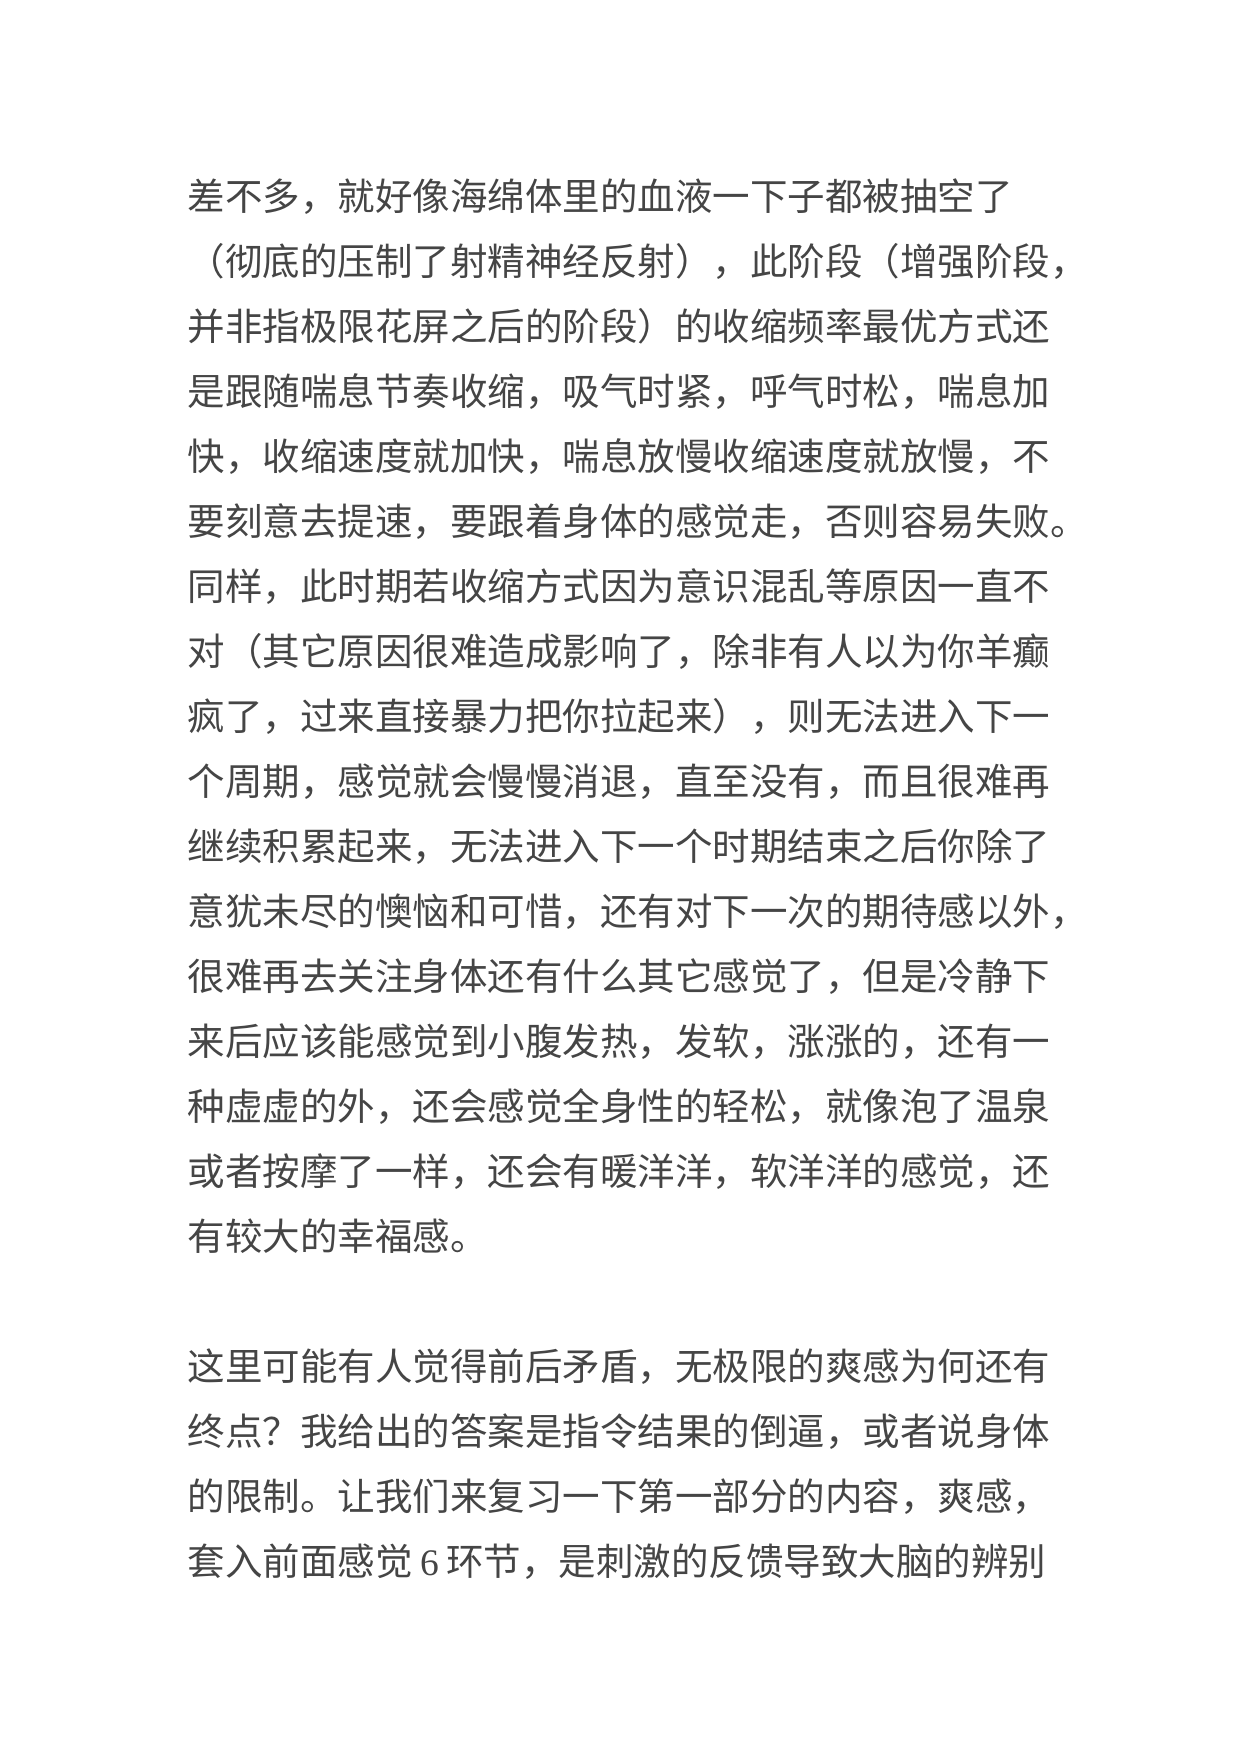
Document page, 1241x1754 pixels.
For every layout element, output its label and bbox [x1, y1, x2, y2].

text [187, 162, 1053, 1592]
